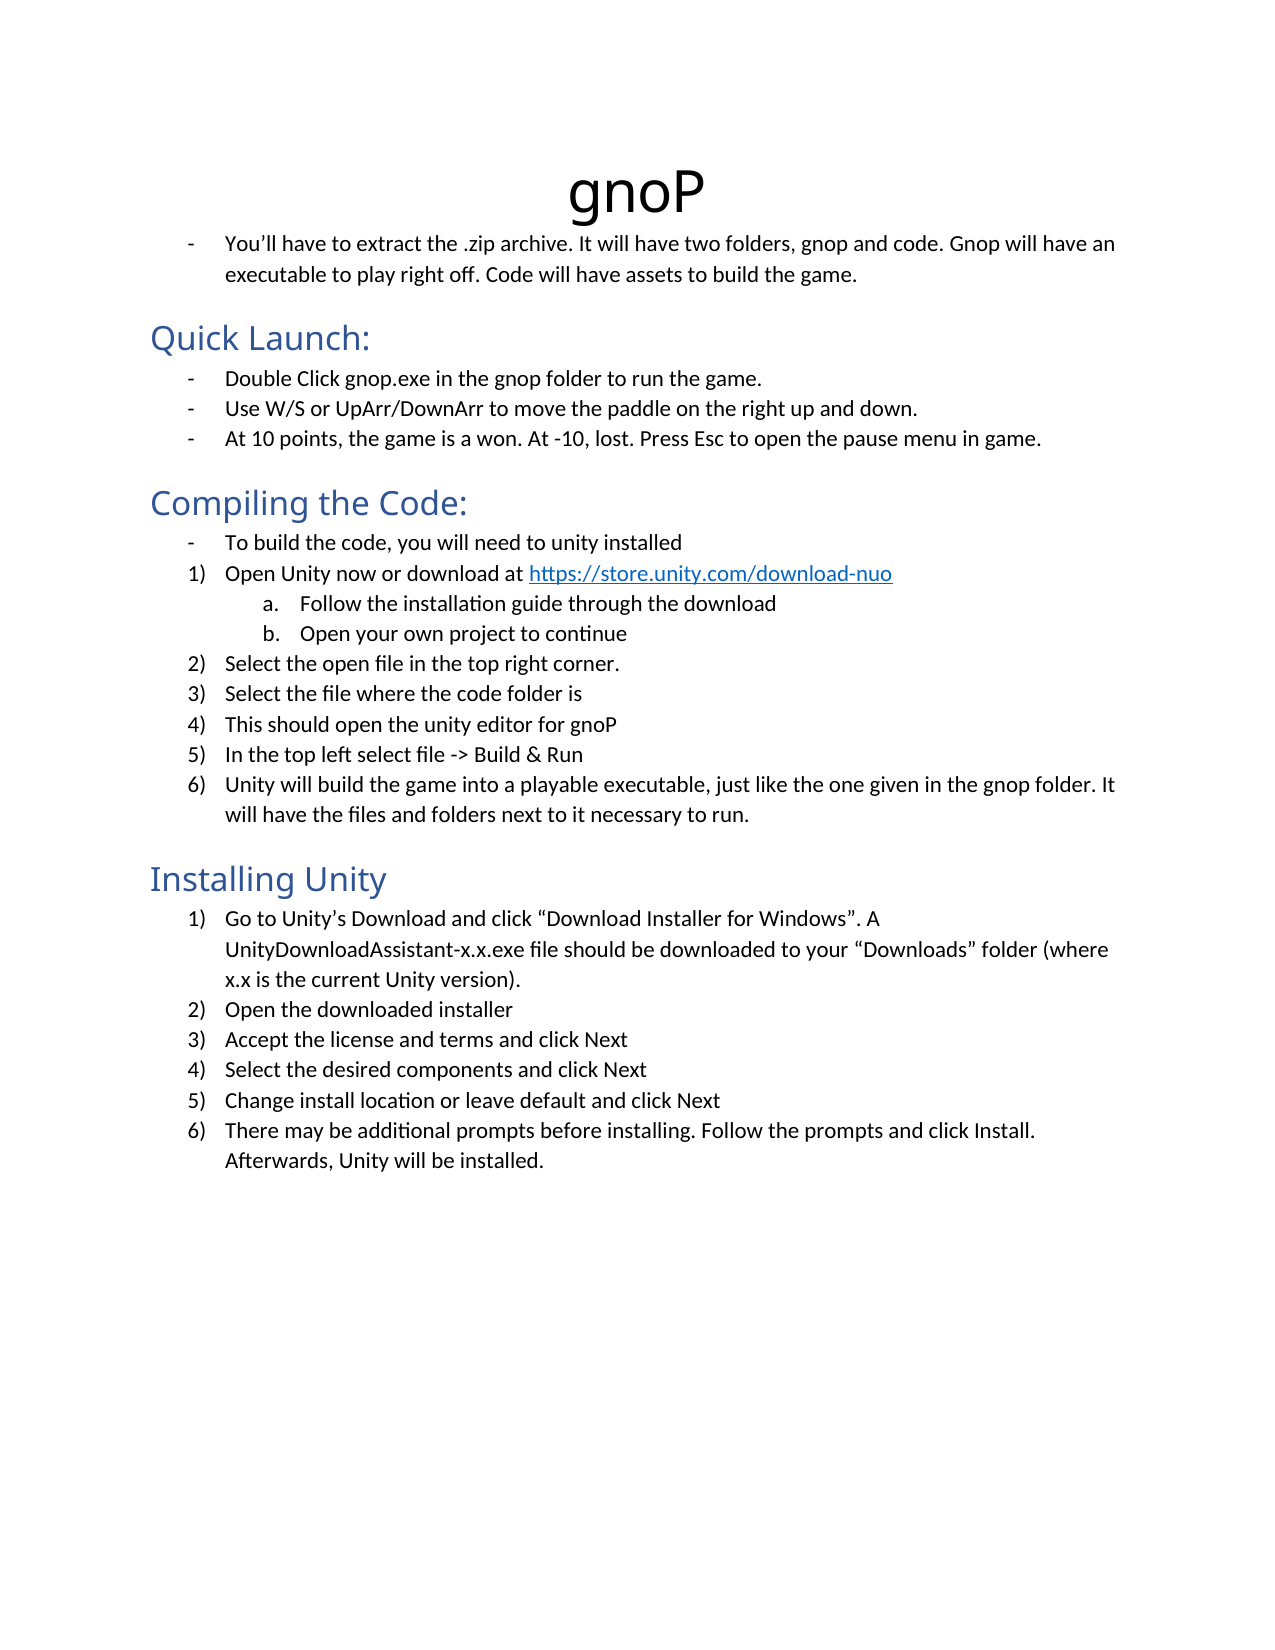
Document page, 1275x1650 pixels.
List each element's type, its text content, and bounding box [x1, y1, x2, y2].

subtitle Quick Launch: [150, 315, 1125, 360]
list At 10 points, the game is a won. At -10, lost. Press Esc to open the pause menu in game. [187, 424, 1125, 452]
list In the top left select file -> Build & Run [187, 740, 1125, 768]
list Select the open file in the top right corner. [187, 649, 1125, 677]
list This should open the unity editor for gnoP [187, 710, 1125, 738]
list There may be additional prompts before installing. Follow the prompts and click Install. Afterwards, Unity will be installed. [187, 1116, 1125, 1174]
list To build the code, you will need to unity installed [187, 528, 1125, 556]
list Open your own project to continue [262, 619, 1125, 647]
list Open Unity now or download at https://store.unity.com/download-nuo [187, 559, 1125, 587]
list Go to Unity’s Download and click “Download Installer for Windows”. A UnityDownloadAssistant-x.x.exe file should be downloaded to your “Downloads” folder (where x.x is the current Unity version). [187, 904, 1125, 993]
list Change install location or leave default and click Next [187, 1086, 1125, 1114]
list You’ll have to extract the .zip archive. It will have two folders, gnop and code. Gnop will have an executable to play right off. Code will have assets to build the game. [187, 229, 1125, 288]
list Select the desired components and click Next [187, 1056, 1125, 1083]
list Open the downloaded installer [187, 995, 1125, 1023]
list Unity will build the game into a playable executable, just like the one given in the gnop folder. It will have the files and folders next to it necessary to run. [187, 770, 1125, 828]
list Select the file where the code folder is [187, 679, 1125, 707]
subtitle Installing Unity [150, 856, 1125, 901]
title gnoP [150, 150, 1125, 229]
list Follow the installation guide through the download [262, 589, 1125, 617]
list Double Click gnop.exe in the gnop folder to run the game. [187, 364, 1125, 392]
subtitle Compiling the Code: [150, 479, 1125, 525]
list Use W/S or UpArr/DownArr to move the paddle on the right up and down. [187, 394, 1125, 422]
list Accept the license and terms and click Next [187, 1025, 1125, 1053]
